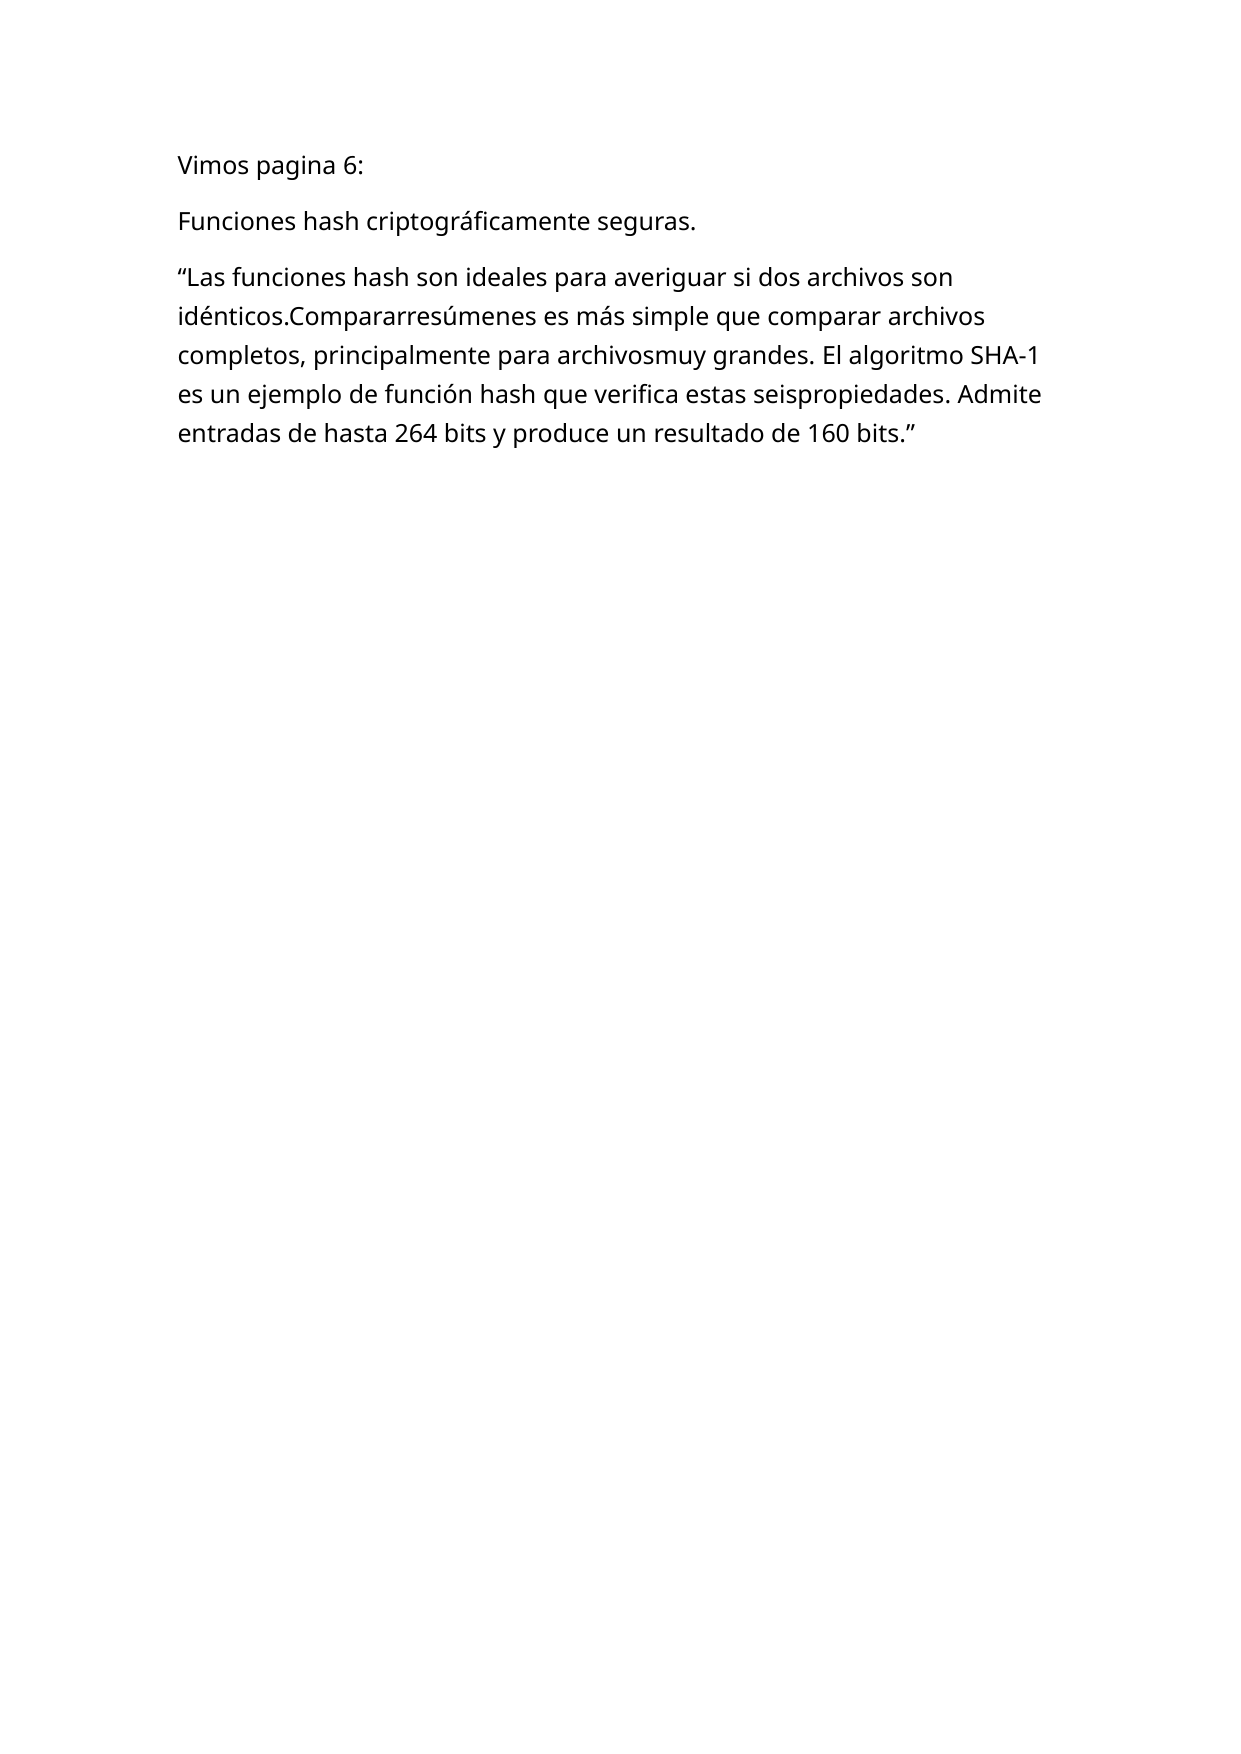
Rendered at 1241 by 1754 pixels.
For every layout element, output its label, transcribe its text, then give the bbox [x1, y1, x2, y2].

text “Las funciones hash son ideales para averiguar si dos archivos son idénticos.Compararresúmenes es más simple que comparar archivos completos, principalmente para archivosmuy grandes. El algoritmo SHA-1 es un ejemplo de función hash que verifica estas seispropiedades. Admite entradas de hasta 264 bits y produce un resultado de 160 bits.” [177, 259, 1063, 450]
text Funciones hash criptográficamente seguras. [177, 203, 1063, 237]
text Vimos pagina 6: [177, 148, 1063, 182]
